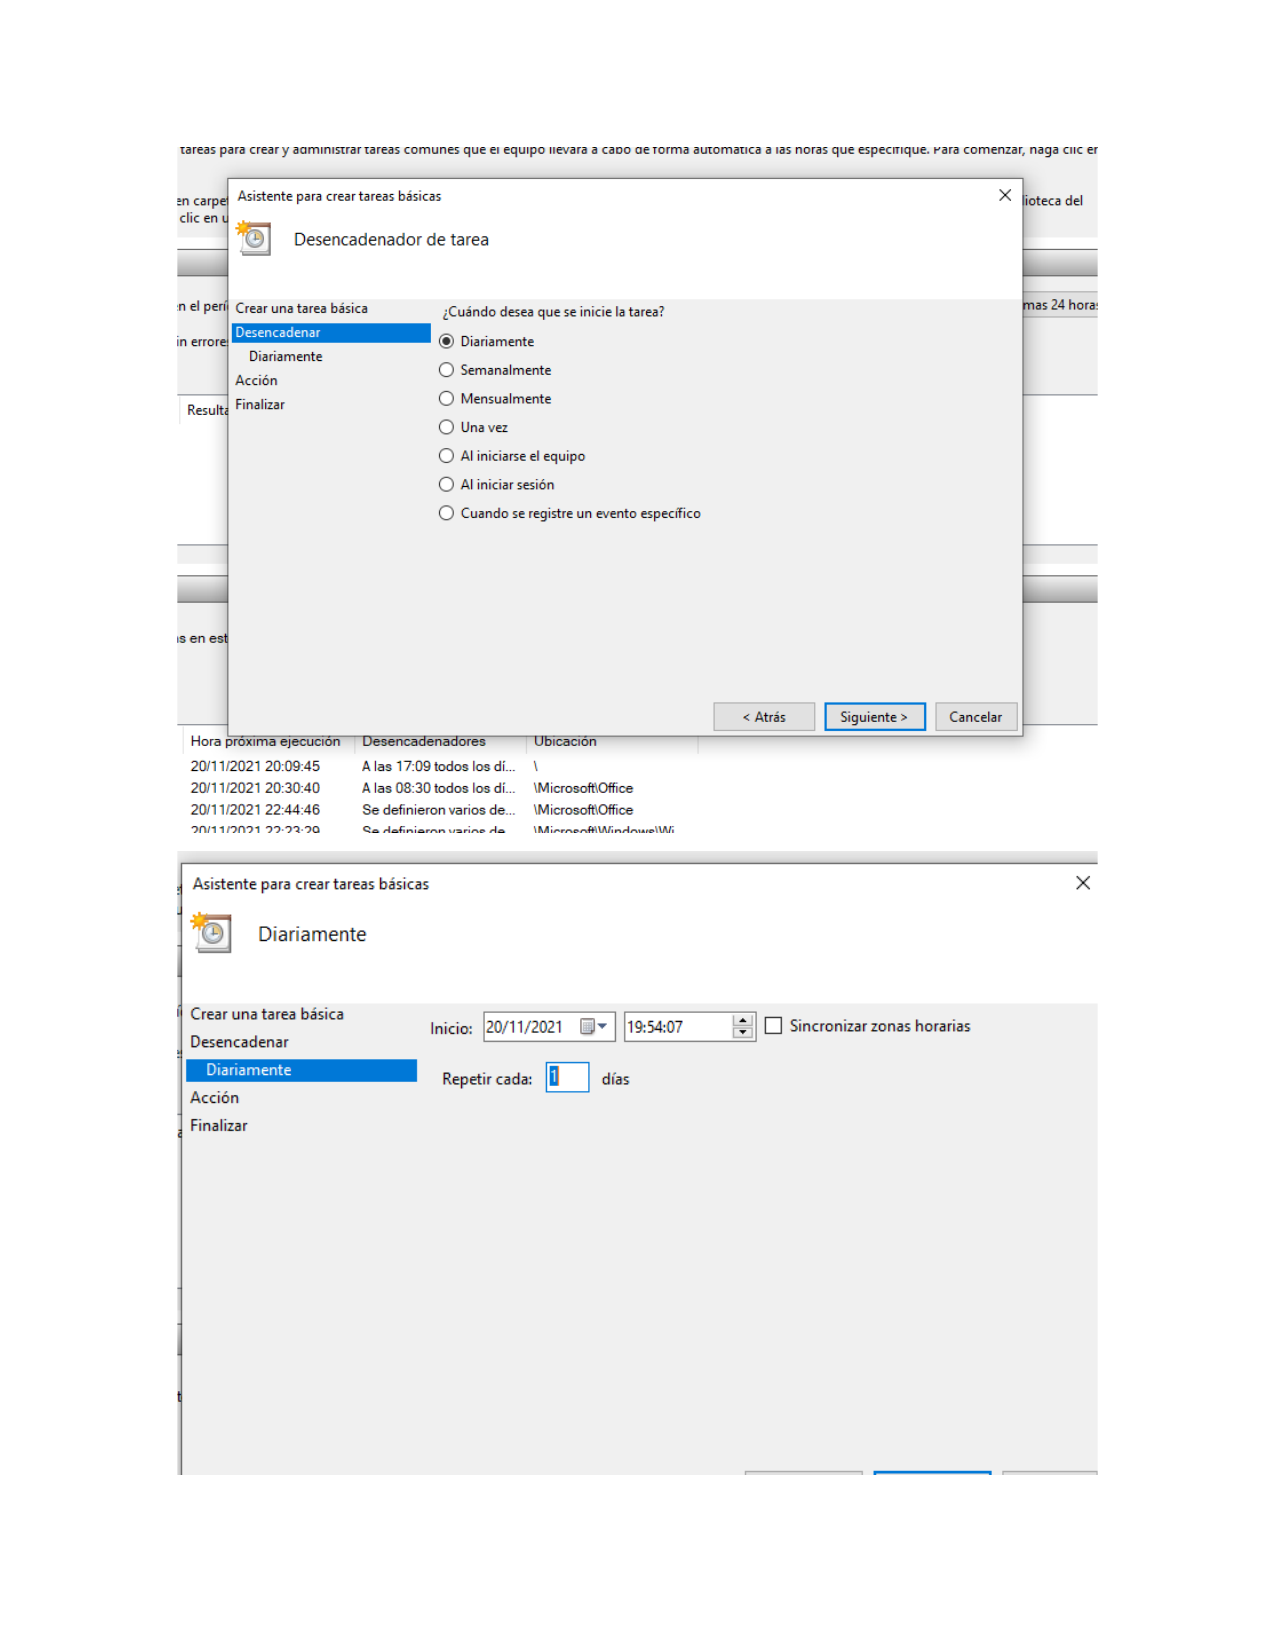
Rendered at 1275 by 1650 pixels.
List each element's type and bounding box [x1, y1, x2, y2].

picture [177, 147, 1098, 833]
picture [177, 851, 1098, 1475]
